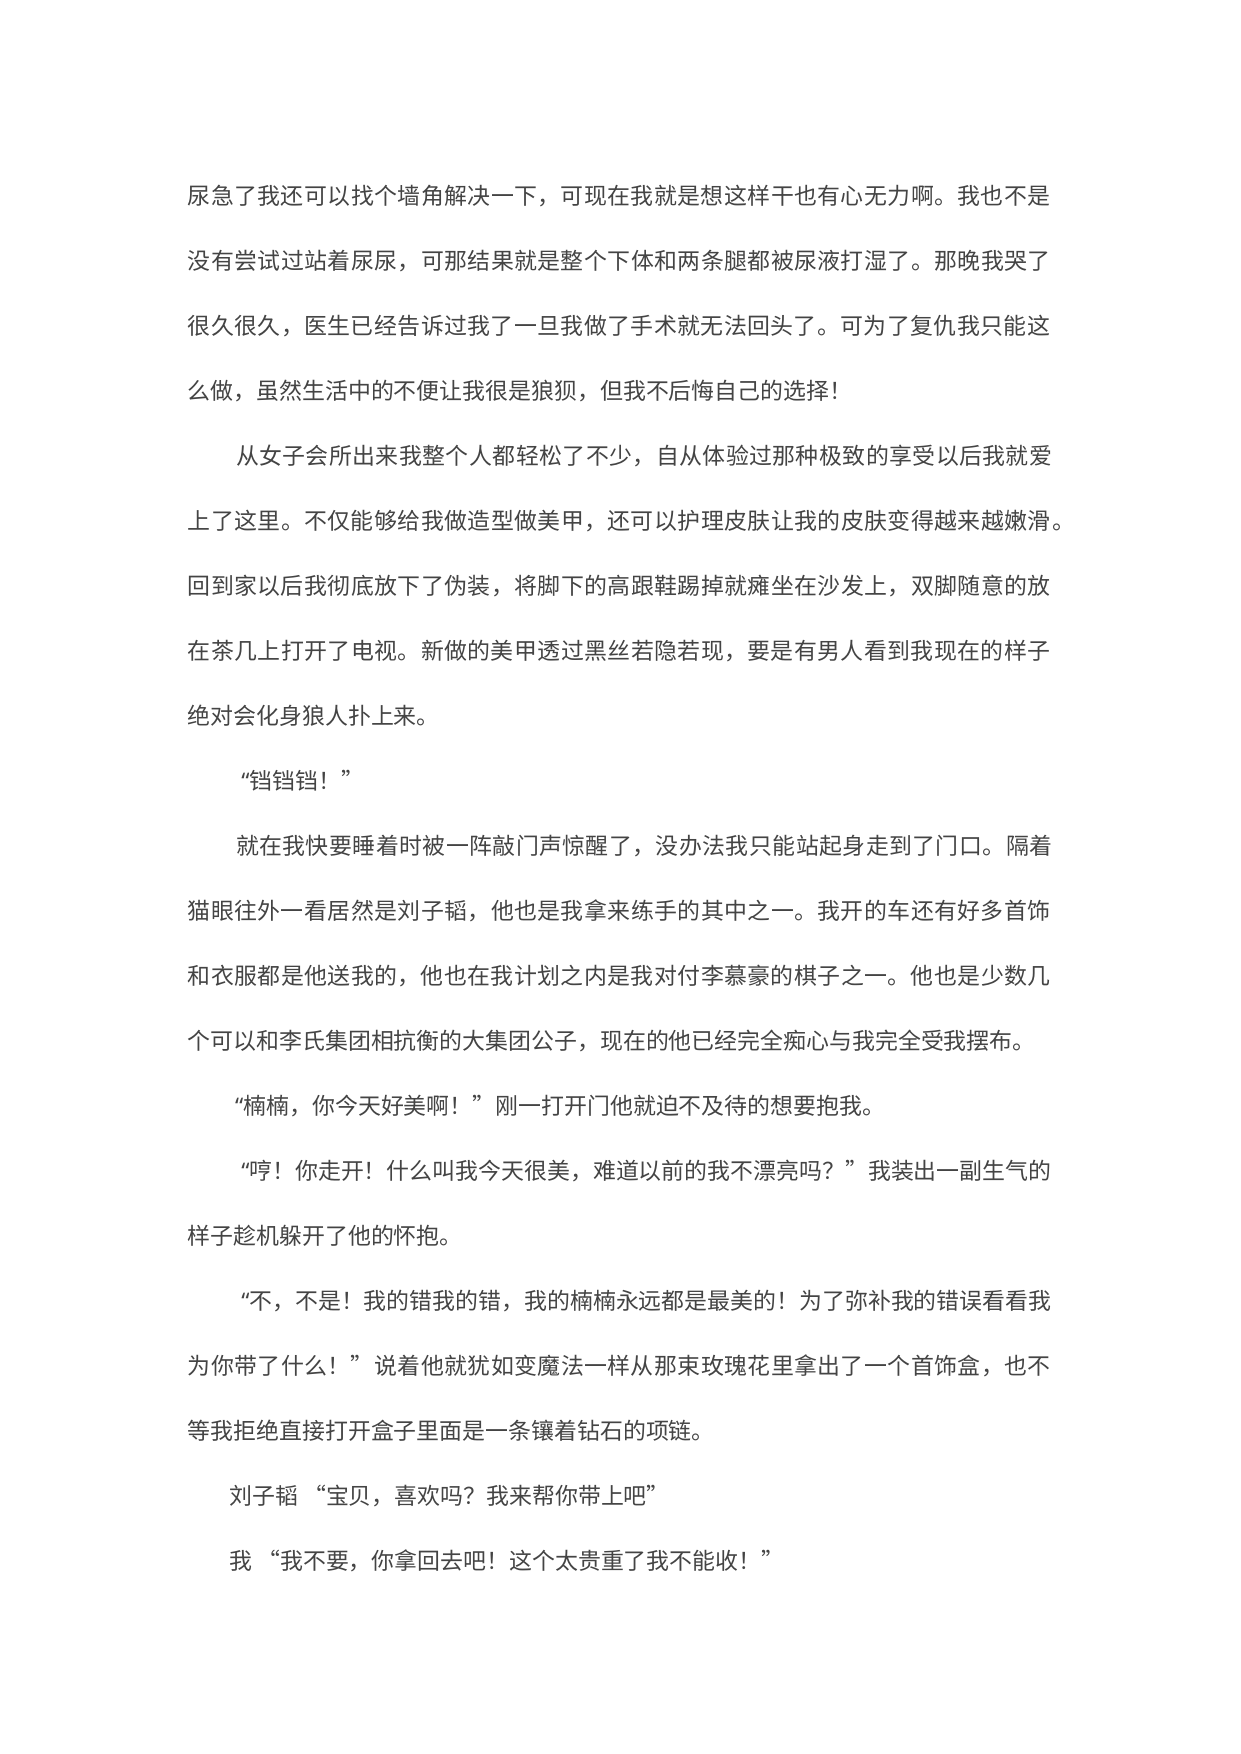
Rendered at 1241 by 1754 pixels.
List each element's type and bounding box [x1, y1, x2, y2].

text [187, 162, 1053, 1592]
